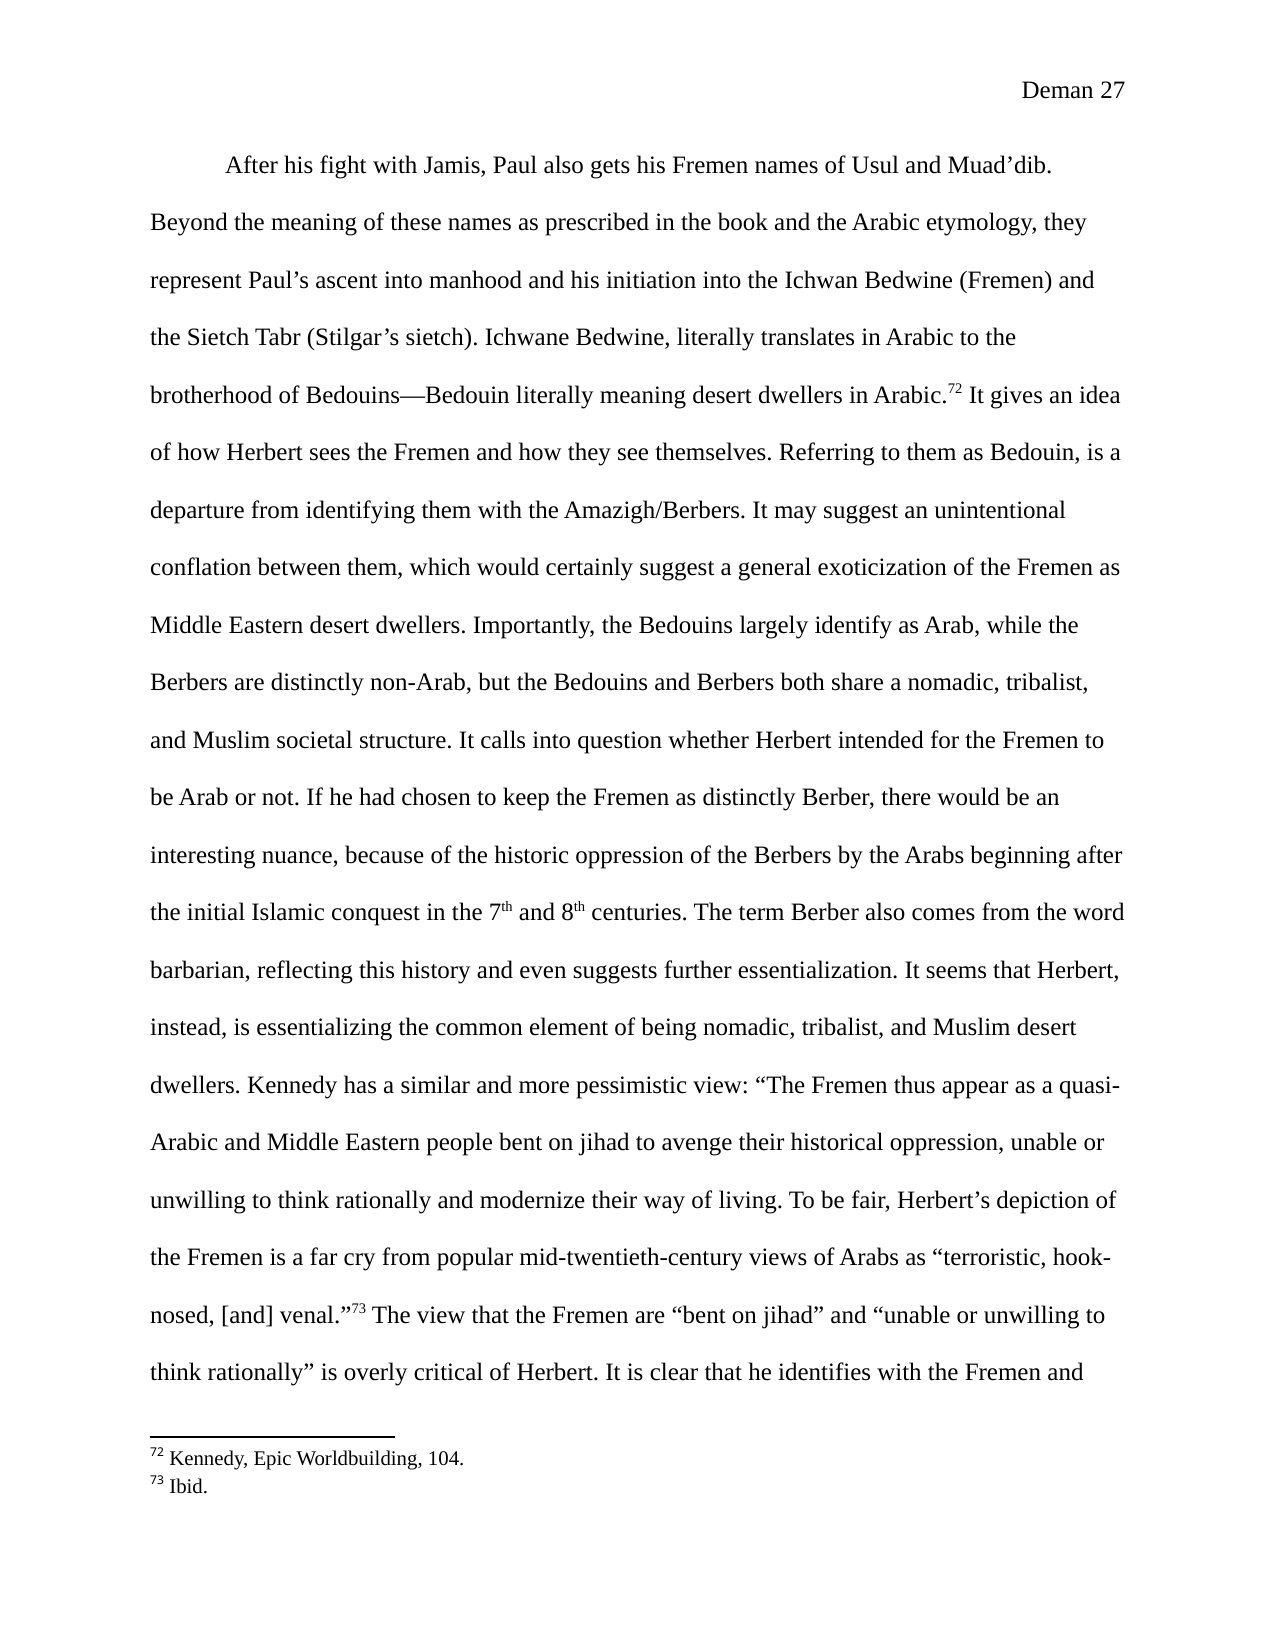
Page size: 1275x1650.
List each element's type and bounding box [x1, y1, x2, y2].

text [150, 150, 1125, 1386]
